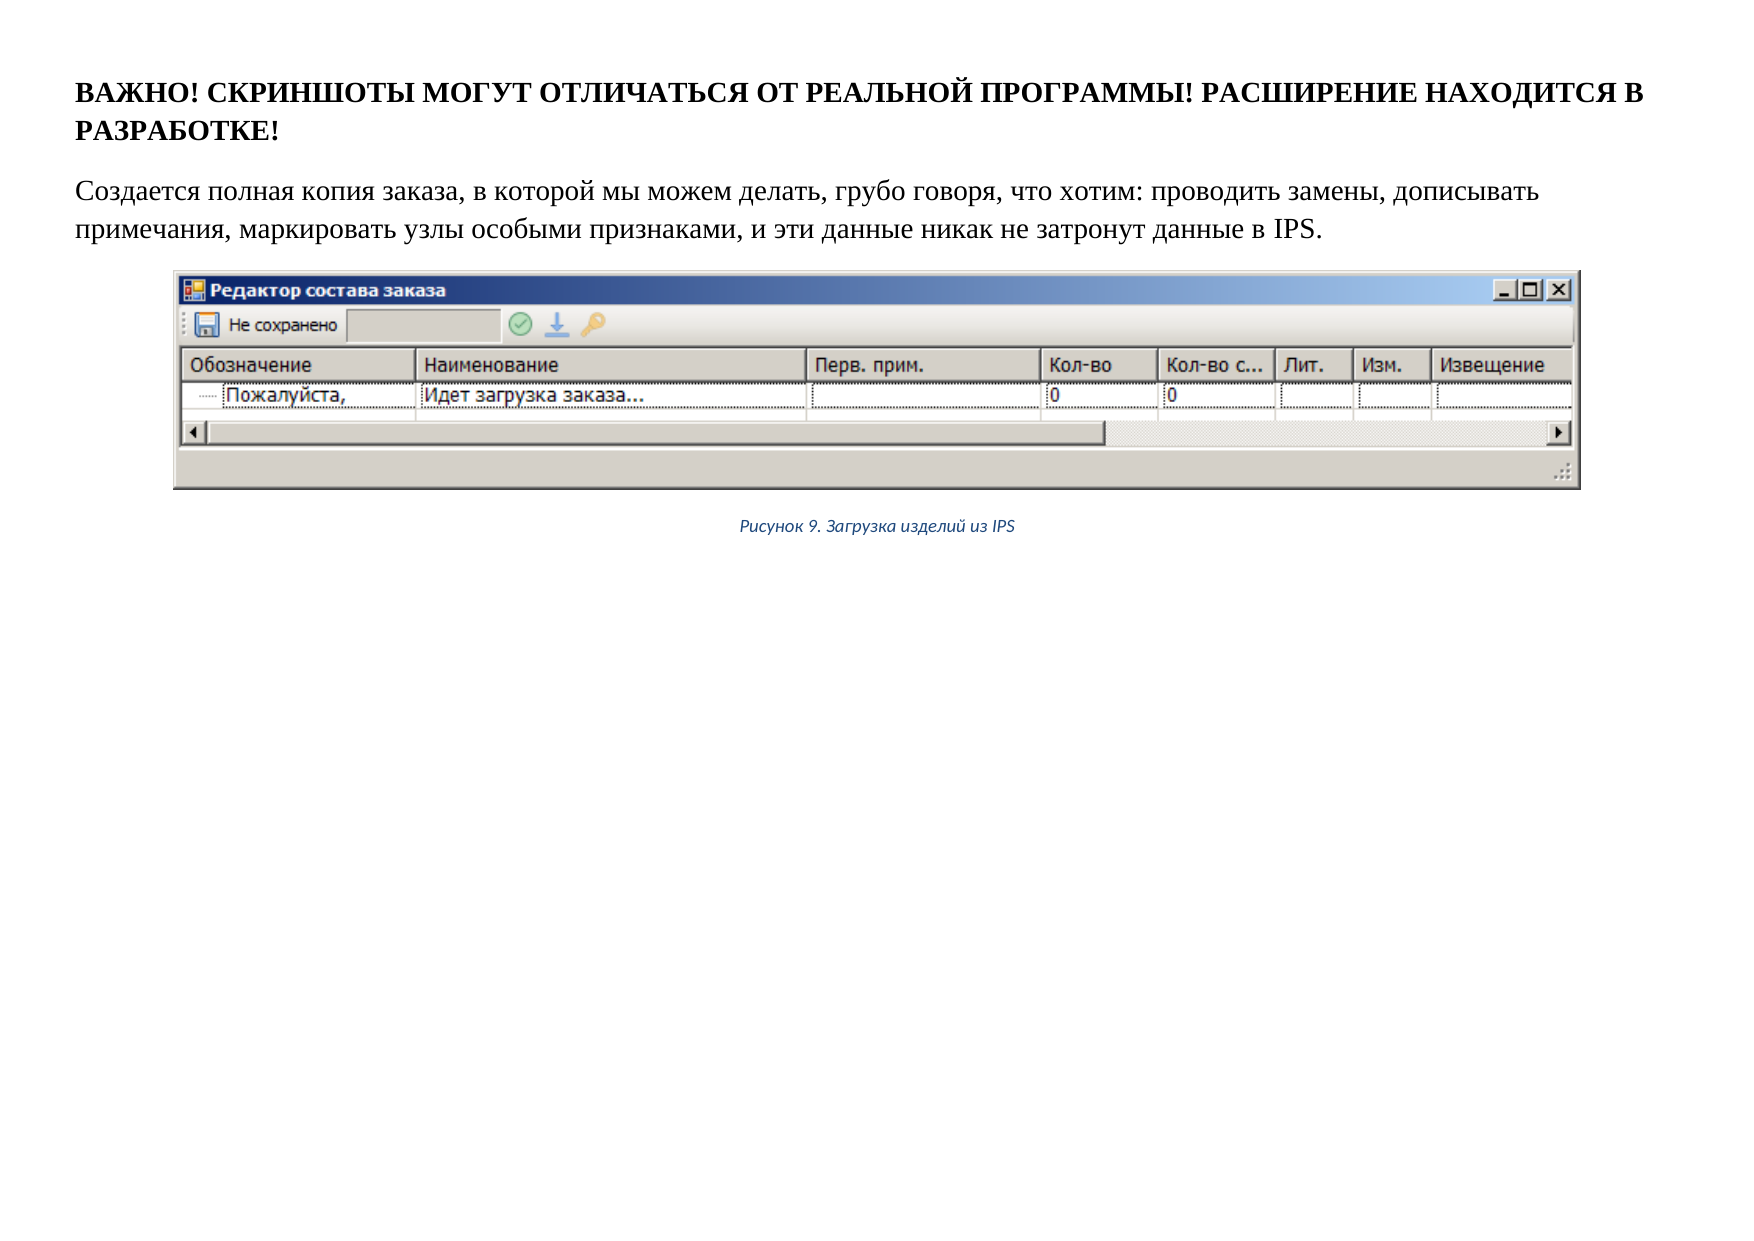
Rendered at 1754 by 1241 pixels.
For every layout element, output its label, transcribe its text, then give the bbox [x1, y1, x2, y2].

picture [173, 270, 1581, 490]
text ВАЖНО! СКРИНШОТЫ МОГУТ ОТЛИЧАТЬСЯ ОТ РЕАЛЬНОЙ ПРОГРАММЫ! РАСШИРЕНИЕ НАХОДИТСЯ В РАЗРАБОТКЕ! [75, 75, 1679, 147]
text Создается полная копия заказа, в которой мы можем делать, грубо говоря, что хотим: проводить замены, дописывать примечания, маркировать узлы особыми признаками, и эти данные никак не затронут данные в IPS. [75, 173, 1679, 245]
